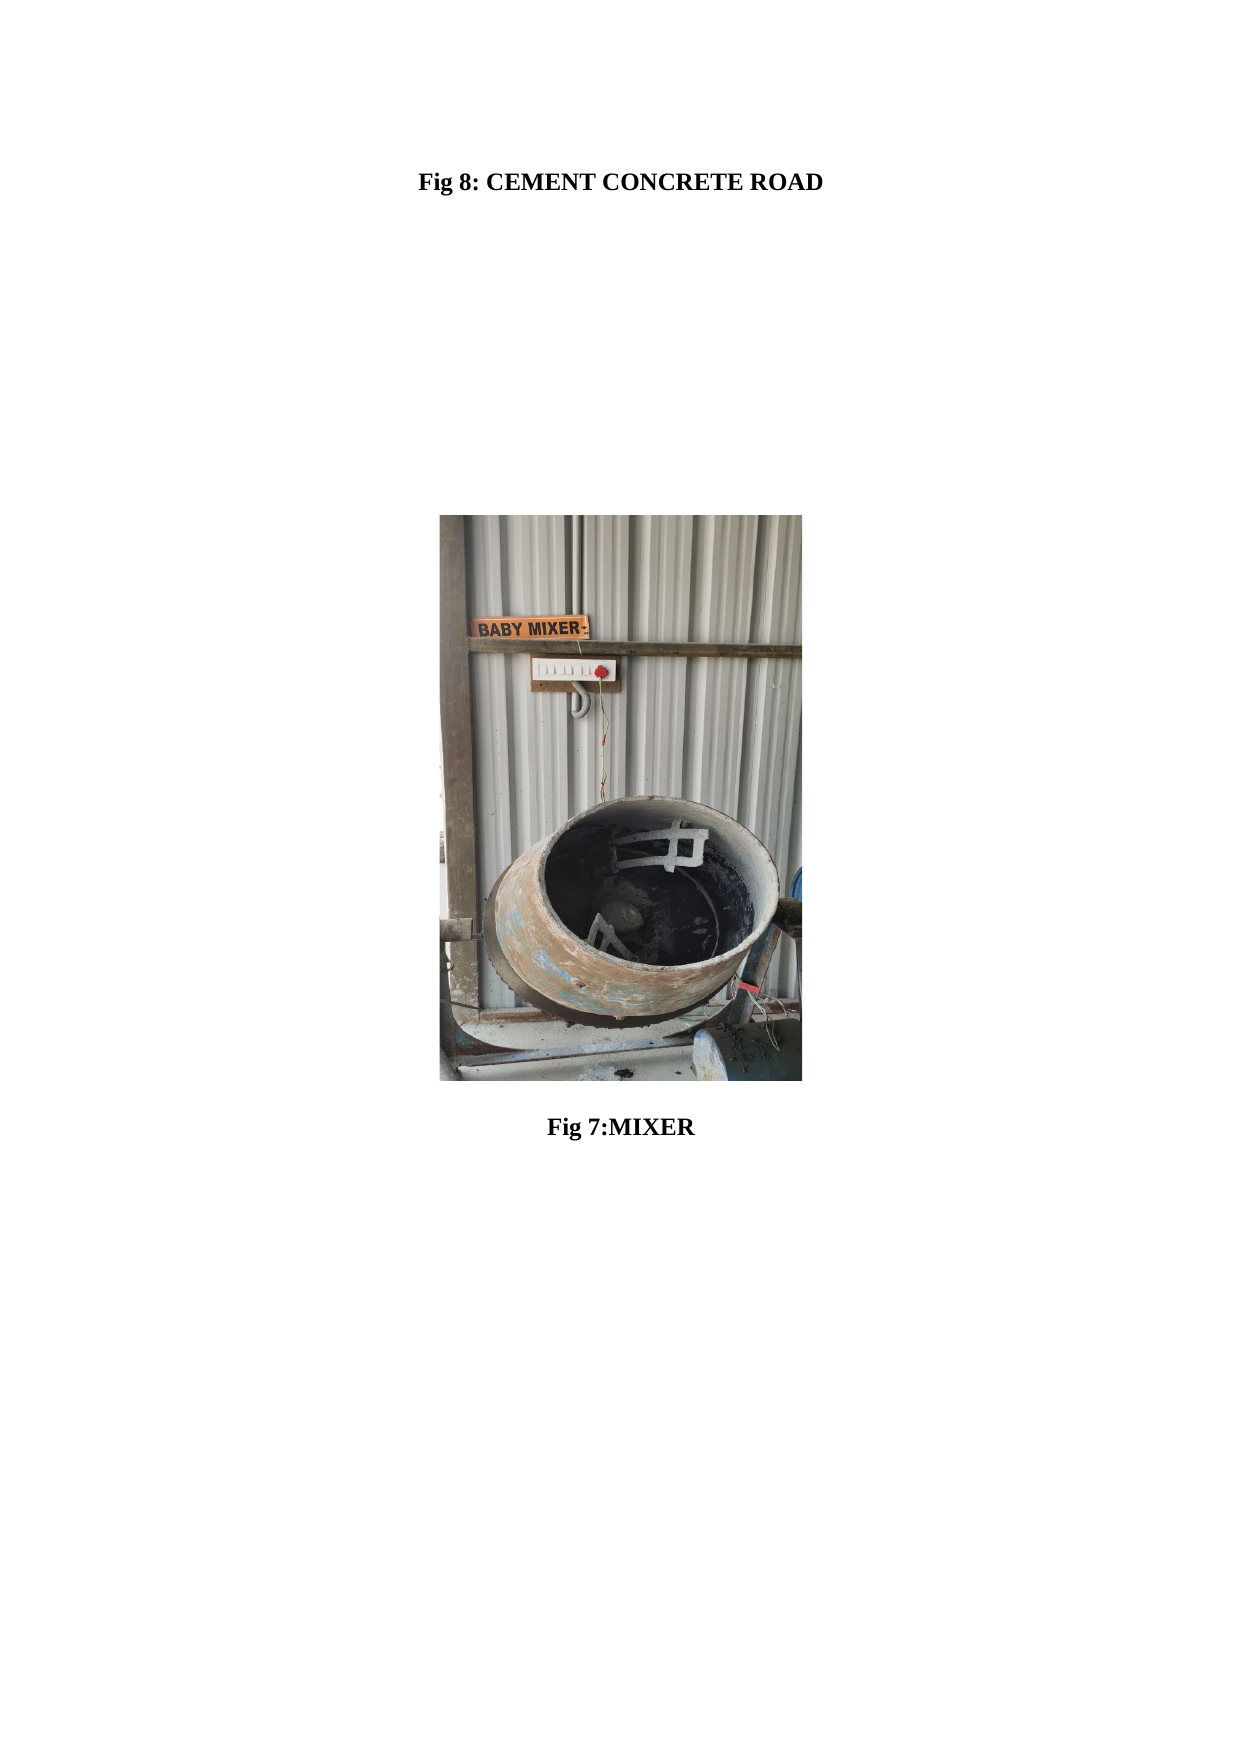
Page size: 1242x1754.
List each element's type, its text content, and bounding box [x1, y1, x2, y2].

text Fig 8: CEMENT CONCRETE ROAD [133, 167, 1108, 195]
text Fig 7:MIXER [133, 1112, 1108, 1141]
picture [439, 515, 803, 1081]
